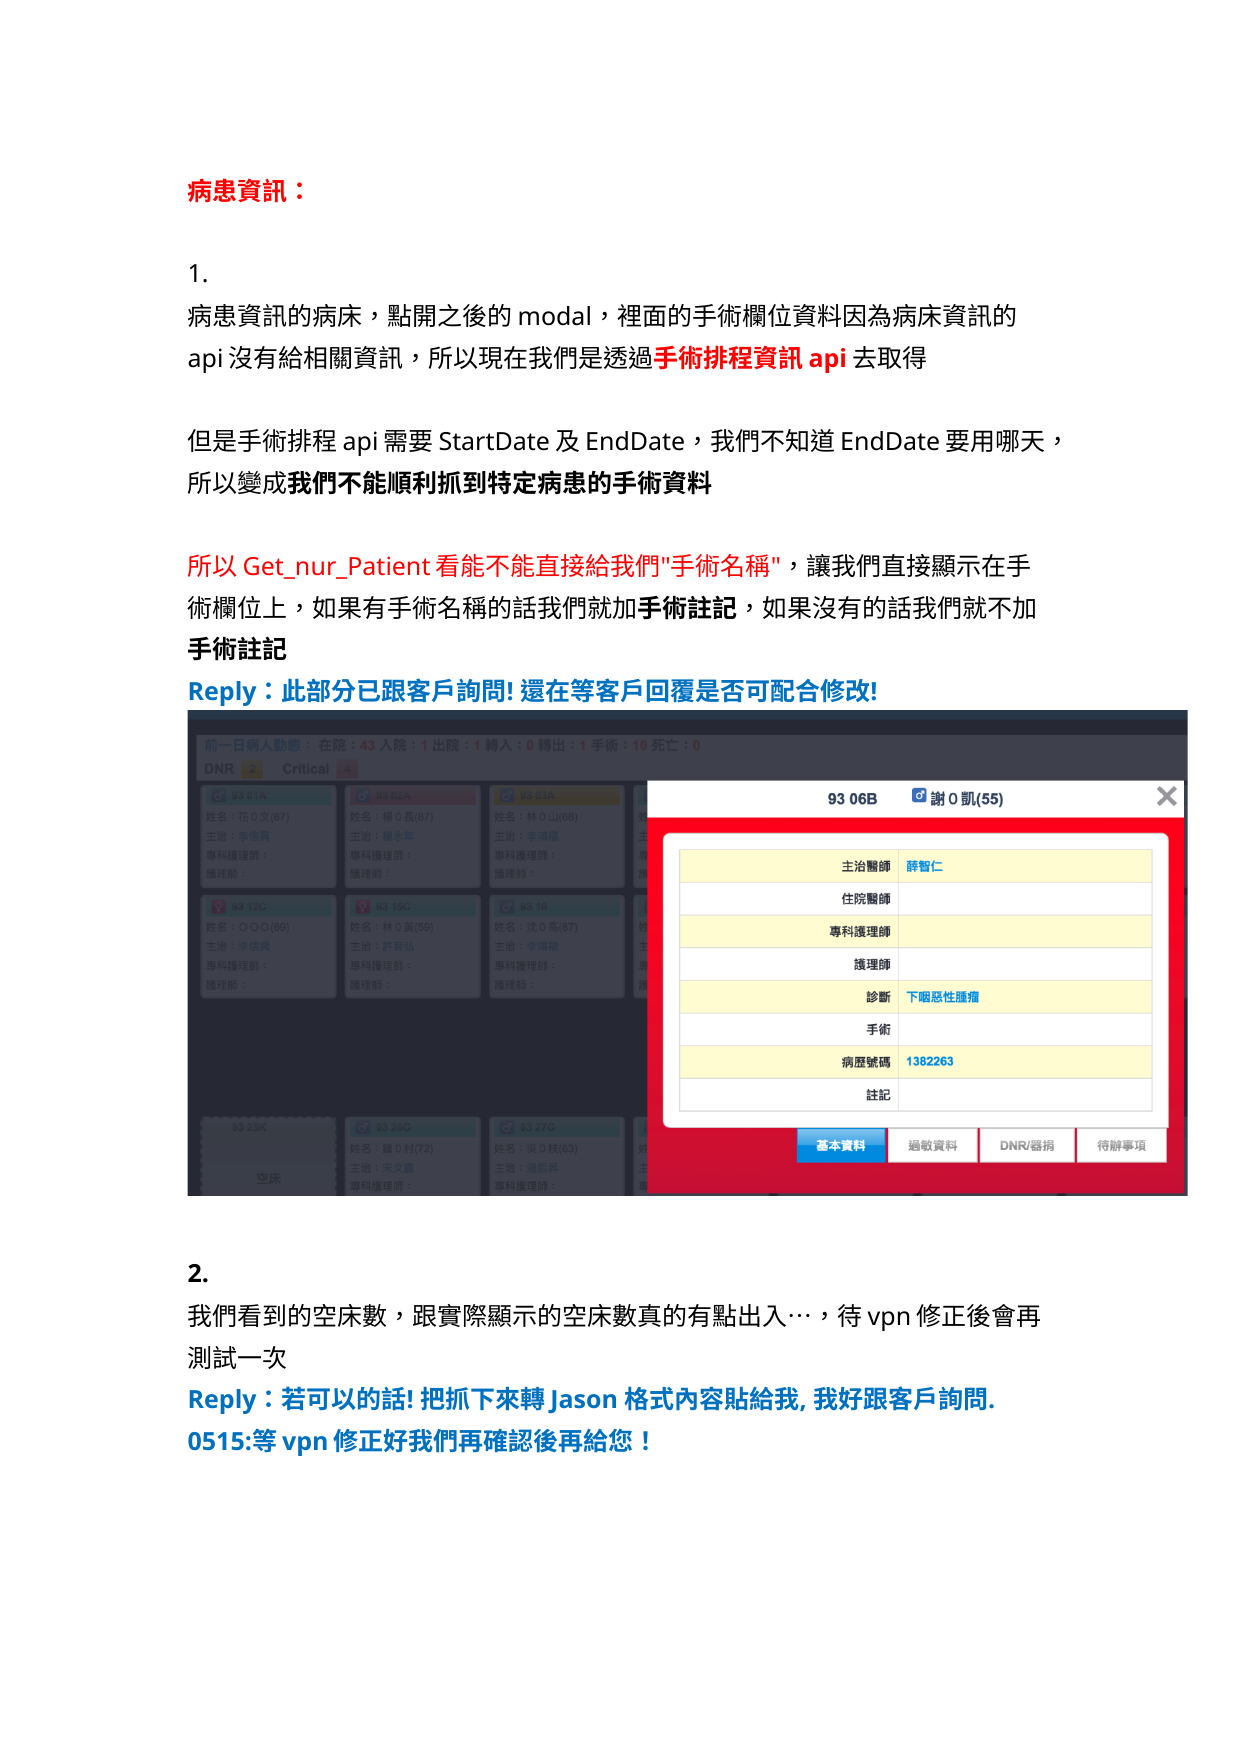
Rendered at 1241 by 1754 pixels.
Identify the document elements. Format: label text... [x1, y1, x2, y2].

text 但是手術排程api需要StartDate及EndDate，我們不知道EndDate要用哪天，所以變成我們不能順利抓到特定病患的手術資料 [187, 419, 1053, 502]
text 0515:等vpn修正好我們再確認後再給您！ [187, 1419, 1053, 1460]
text 病患資訊的病床，點開之後的modal，裡面的手術欄位資料因為病床資訊的api沒有給相關資訊，所以現在我們是透過手術排程資訊api去取得 [187, 294, 1053, 377]
text Reply：此部分已跟客戶詢問! 還在等客戶回覆是否可配合修改! [187, 669, 1053, 710]
picture [187, 710, 1188, 1196]
text 病患資訊： [187, 169, 1053, 210]
text Reply：若可以的話! 把抓下來轉Jason 格式內容貼給我, 我好跟客戶詢問. [187, 1377, 1053, 1419]
text 2. [187, 1252, 1053, 1294]
text 所以Get_nur_Patient看能不能直接給我們"手術名稱"，讓我們直接顯示在手術欄位上，如果有手術名稱的話我們就加手術註記，如果沒有的話我們就不加手術註記 [187, 544, 1053, 669]
text 我們看到的空床數，跟實際顯示的空床數真的有點出入…，待vpn修正後會再測試一次 [187, 1294, 1053, 1377]
text 1. [187, 252, 1053, 294]
